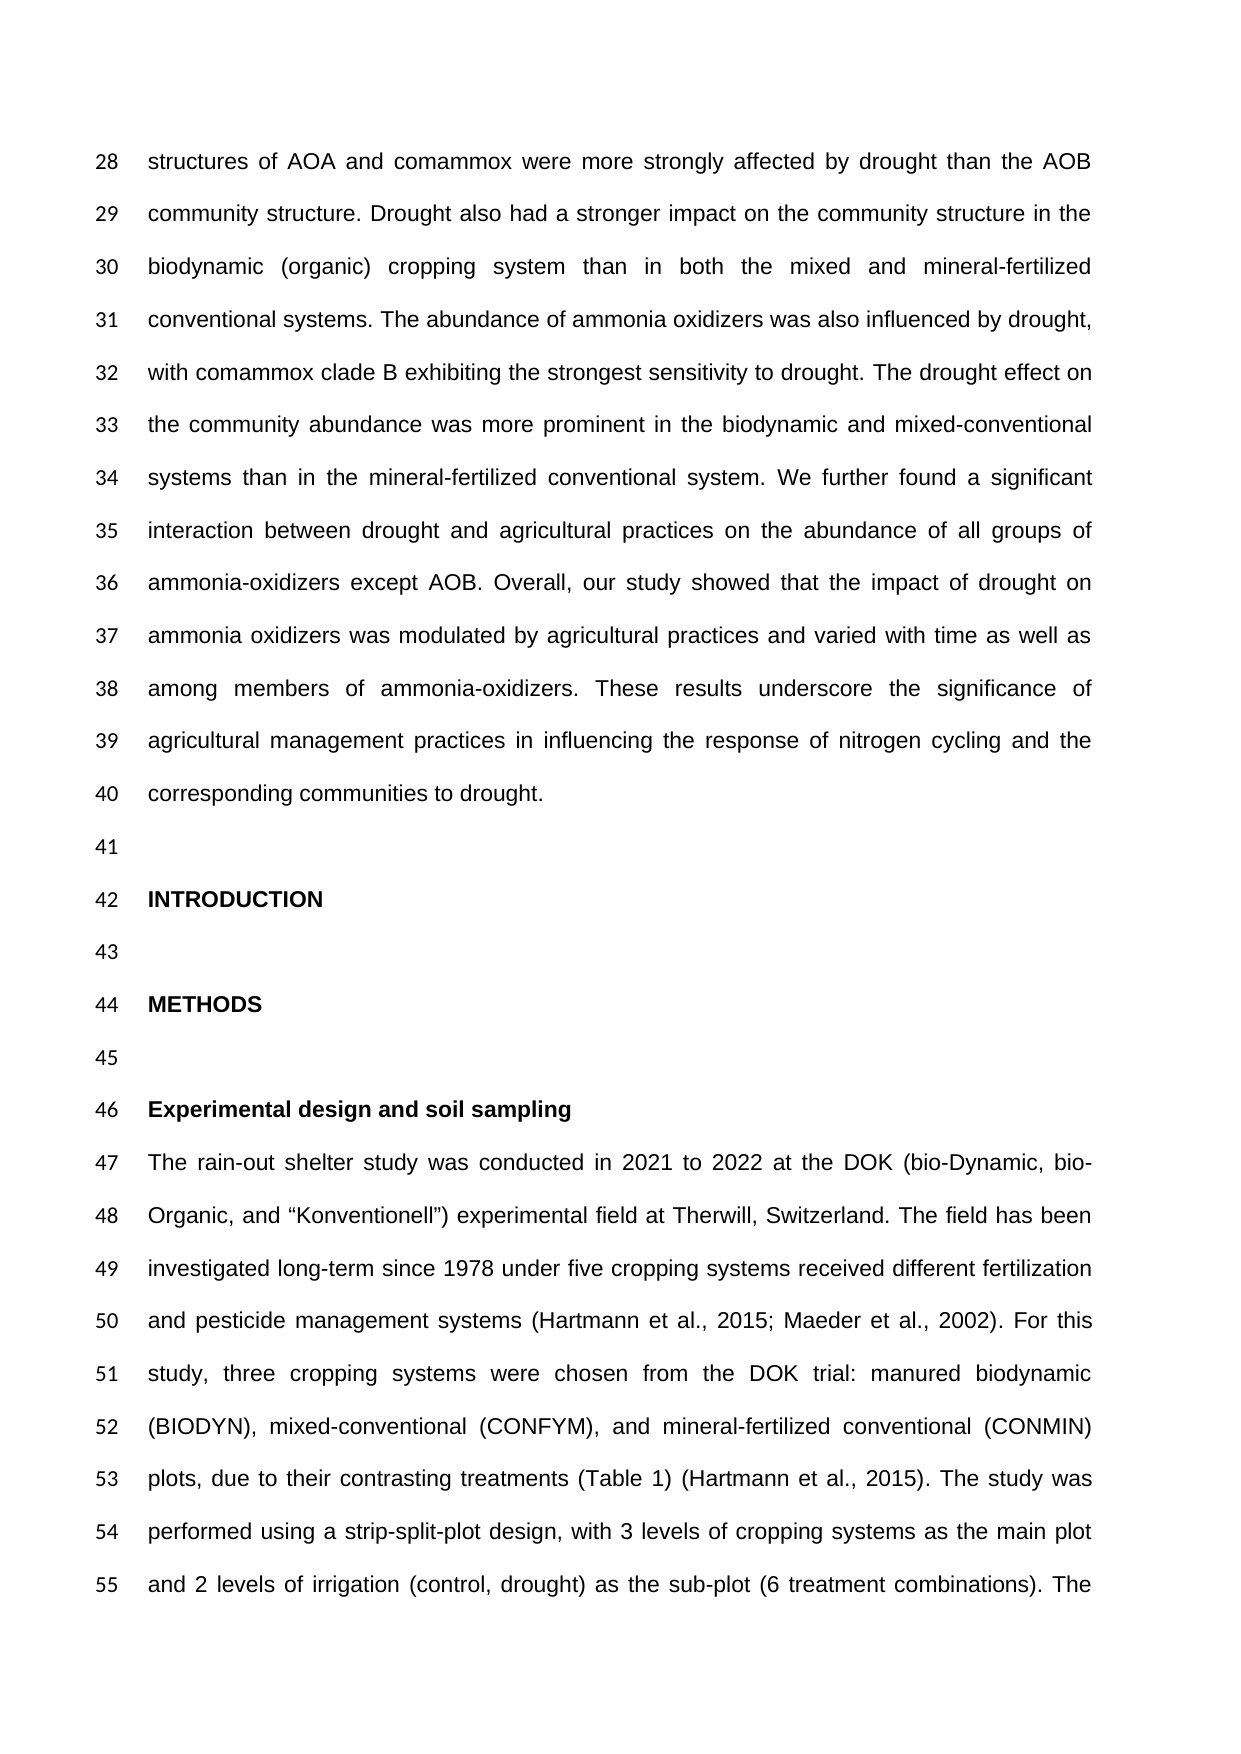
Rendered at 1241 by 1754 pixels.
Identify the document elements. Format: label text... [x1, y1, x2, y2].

text Experimental design and soil sampling [148, 1096, 1093, 1123]
text METHODS [148, 991, 1093, 1017]
text INTRODUCTION [148, 886, 1093, 912]
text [148, 1149, 1093, 1597]
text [148, 148, 1093, 806]
